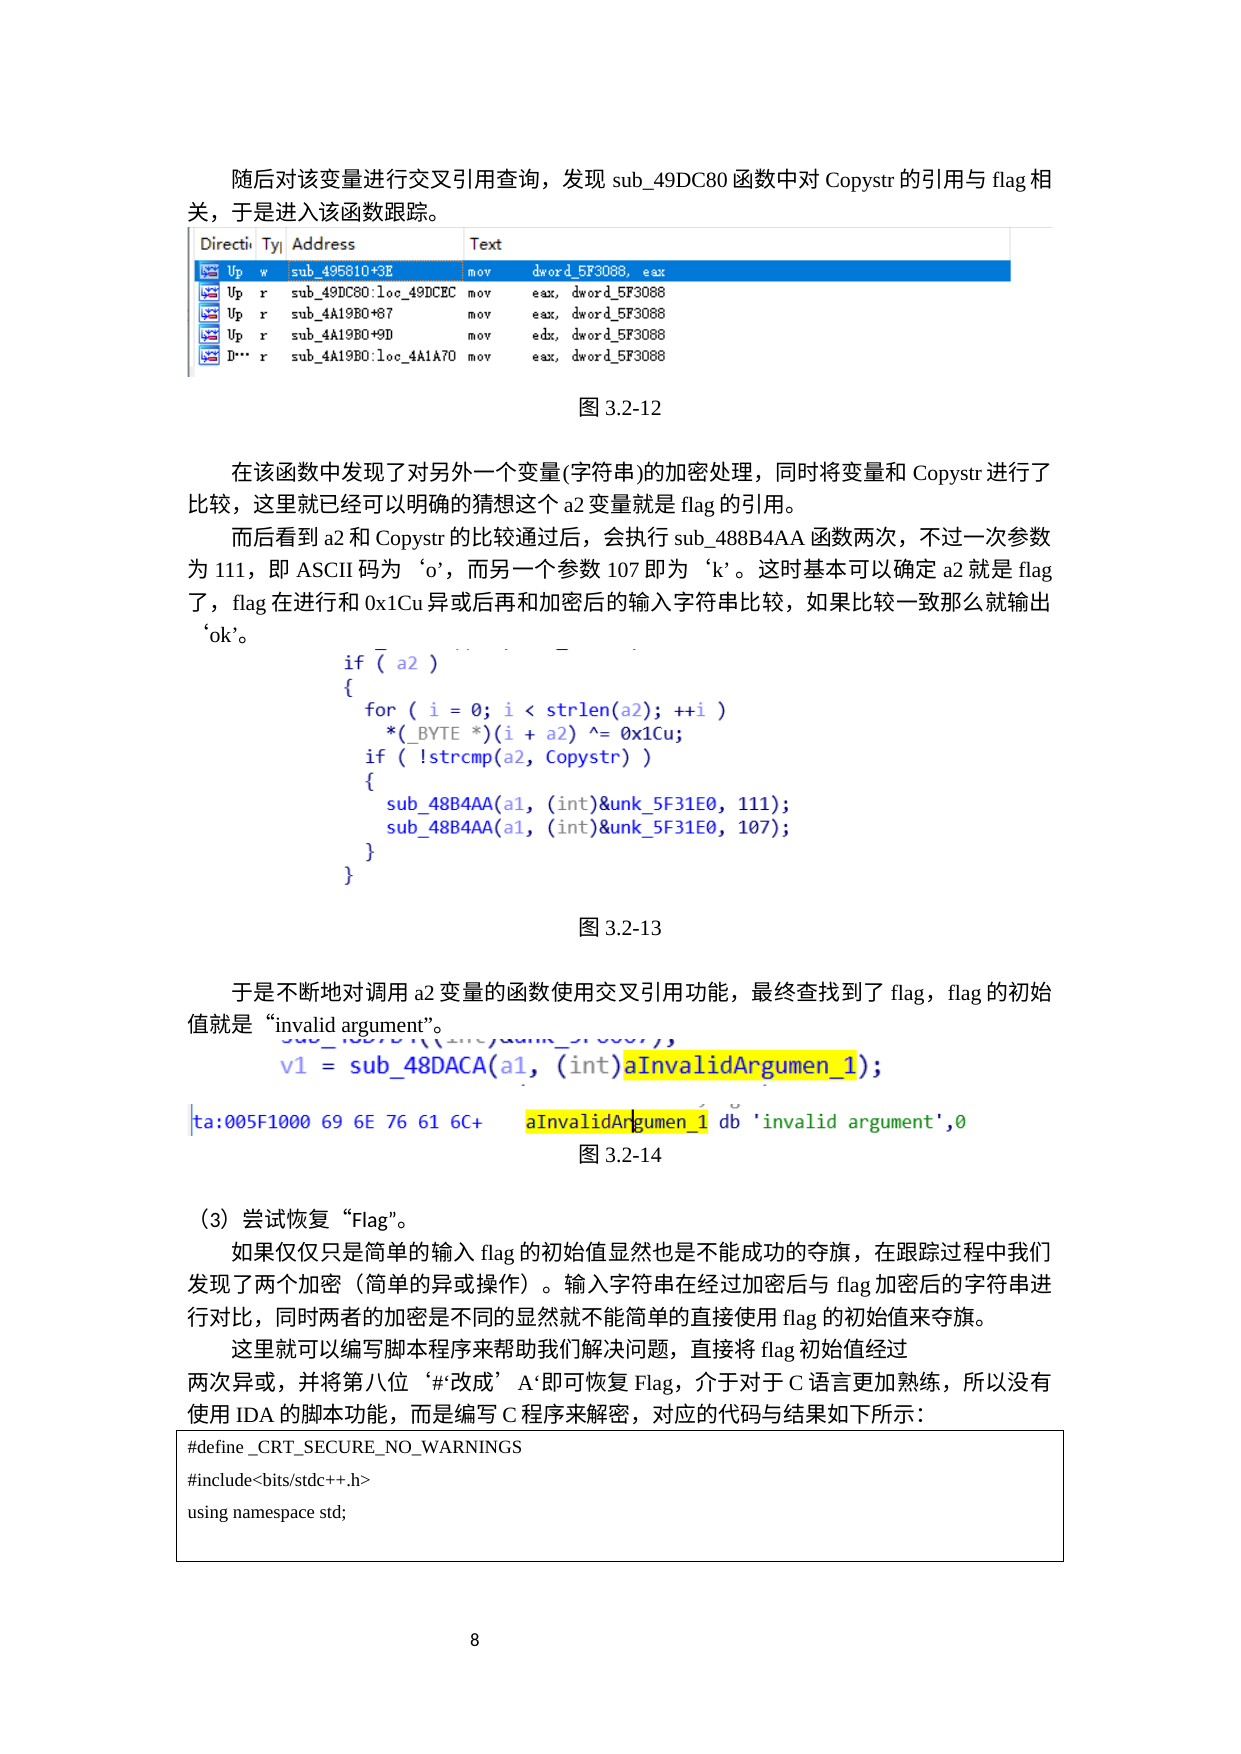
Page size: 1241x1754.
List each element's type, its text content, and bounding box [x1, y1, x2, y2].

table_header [177, 1431, 1063, 1561]
text 图3.2-14 [187, 1137, 1053, 1169]
text 于是不断地对调用a2变量的函数使用交叉引用功能，最终查找到了flag，flag的初始值就是“invalid argument”。 [187, 974, 1053, 1039]
text 这里就可以编写脚本程序来帮助我们解决问题，直接将flag初始值经过 [187, 1332, 1053, 1364]
text 如果仅仅只是简单的输入flag的初始值显然也是不能成功的夺旗，在跟踪过程中我们发现了两个加密（简单的异或操作）。输入字符串在经过加密后与flag加密后的字符串进行对比，同时两者的加密是不同的显然就不能简单的直接使用flag 的初始值来夺旗。 [187, 1234, 1053, 1332]
text 图3.2-13 [187, 909, 1053, 942]
text 而后看到a2和Copystr的比较通过后，会执行sub_488B4AA函数两次，不过一次参数为111，即ASCII码为‘o’，而另一个参数107即为‘k’ 。这时基本可以确定a2就是flag了，flag在进行和0x1Cu异或后再和加密后的输入字符串比较，如果比较一致那么就输出‘ok’。 [187, 519, 1053, 649]
text 随后对该变量进行交叉引用查询，发现sub_49DC80函数中对Copystr的引用与flag相关，于是进入该函数跟踪。 [187, 162, 1053, 227]
picture [326, 649, 914, 889]
text 在该函数中发现了对另外一个变量(字符串)的加密处理，同时将变量和Copystr进行了比较，这里就已经可以明确的猜想这个a2变量就是flag的引用。 [187, 454, 1053, 519]
list 尝试恢复“Flag”。 [187, 1202, 1053, 1234]
picture [187, 227, 1053, 377]
picture [187, 1104, 1053, 1136]
text 两次异或，并将第八位‘#‘改成’A‘即可恢复Flag，介于对于C语言更加熟练，所以没有使用IDA的脚本功能，而是编写C程序来解密，对应的代码与结果如下所示： [187, 1364, 1053, 1429]
text 图3.2-12 [187, 389, 1053, 422]
picture [266, 1039, 975, 1086]
